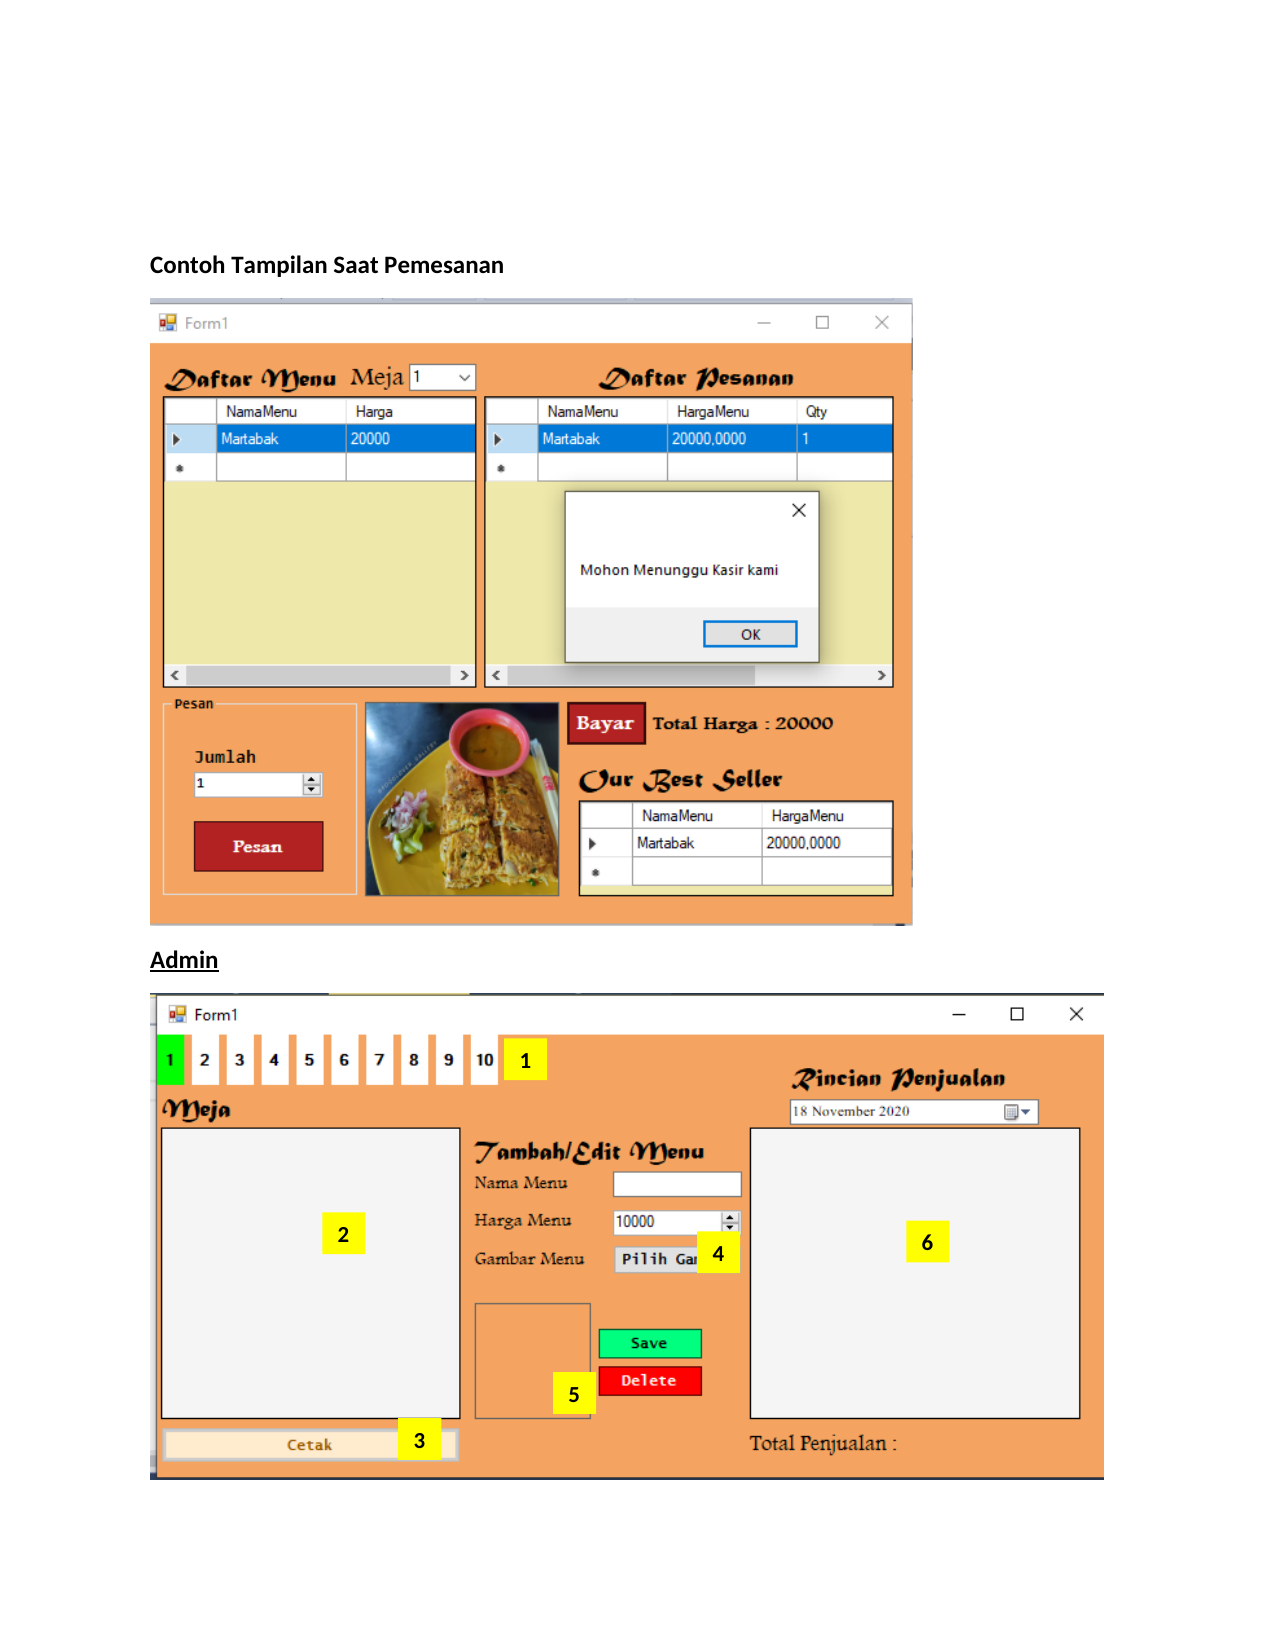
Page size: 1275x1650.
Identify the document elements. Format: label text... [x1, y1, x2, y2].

picture [150, 993, 1104, 1480]
text Admin [150, 944, 1125, 975]
picture [150, 298, 913, 926]
text Contoh Tampilan Saat Pemesanan [150, 249, 1125, 280]
